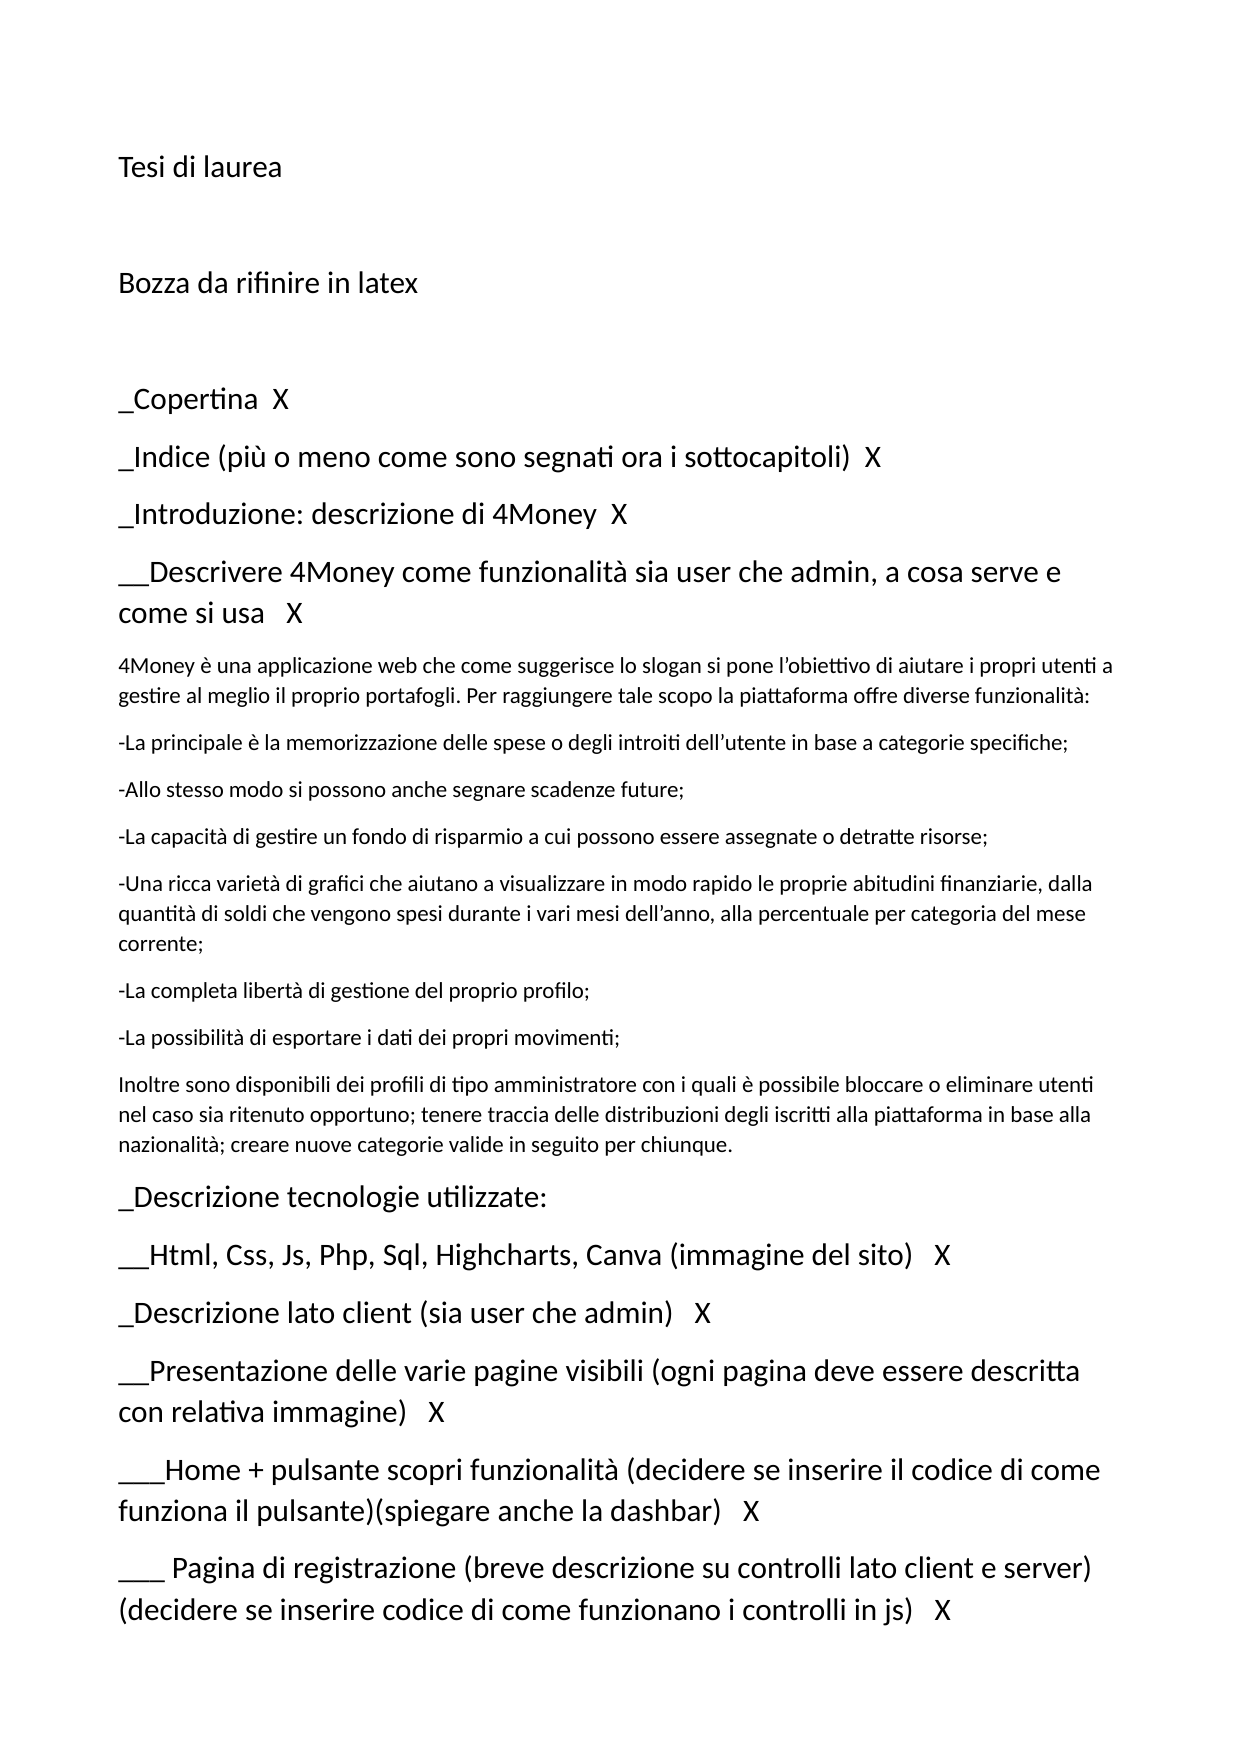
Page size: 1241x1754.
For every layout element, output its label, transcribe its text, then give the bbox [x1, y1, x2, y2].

text __Presentazione delle varie pagine visibili (ogni pagina deve essere descritta con relativa immagine) X [118, 1351, 1122, 1430]
text _Introduzione: descrizione di 4Money X [118, 494, 1122, 533]
text __Descrivere 4Money come funzionalità sia user che admin, a cosa serve e come si usa X [118, 552, 1122, 632]
text _Copertina X [118, 379, 1122, 417]
text Tesi di laurea [118, 148, 1122, 186]
text -Una ricca varietà di grafici che aiutano a visualizzare in modo rapido le proprie abitudini finanziarie, dalla quantità di soldi che vengono spesi durante i vari mesi dell’anno, alla percentuale per categoria del mese corrente; [118, 869, 1122, 957]
text __Html, Css, Js, Php, Sql, Highcharts, Canva (immagine del sito) X [118, 1235, 1122, 1273]
text 4Money è una applicazione web che come suggerisce lo slogan si pone l’obiettivo di aiutare i propri utenti a gestire al meglio il proprio portafogli. Per raggiungere tale scopo la piattaforma offre diverse funzionalità: [118, 651, 1122, 709]
text -La completa libertà di gestione del proprio profilo; [118, 976, 1122, 1004]
text -Allo stesso modo si possono anche segnare scadenze future; [118, 775, 1122, 803]
text -La principale è la memorizzazione delle spese o degli introiti dell’utente in base a categorie specifiche; [118, 728, 1122, 756]
text _Descrizione tecnologie utilizzate: [118, 1177, 1122, 1215]
text -La capacità di gestire un fondo di risparmio a cui possono essere assegnate o detratte risorse; [118, 822, 1122, 850]
text -La possibilità di esportare i dati dei propri movimenti; [118, 1023, 1122, 1051]
text _Descrizione lato client (sia user che admin) X [118, 1293, 1122, 1331]
text ___ Pagina di registrazione (breve descrizione su controlli lato client e server)(decidere se inserire codice di come funzionano i controlli in js) X [118, 1549, 1122, 1628]
text ___Home + pulsante scopri funzionalità (decidere se inserire il codice di come funziona il pulsante)(spiegare anche la dashbar) X [118, 1450, 1122, 1529]
text Bozza da rifinire in latex [118, 263, 1122, 301]
text Inoltre sono disponibili dei profili di tipo amministratore con i quali è possibile bloccare o eliminare utenti nel caso sia ritenuto opportuno; tenere traccia delle distribuzioni degli iscritti alla piattaforma in base alla nazionalità; creare nuove categorie valide in seguito per chiunque. [118, 1070, 1122, 1158]
text _Indice (più o meno come sono segnati ora i sottocapitoli) X [118, 437, 1122, 475]
